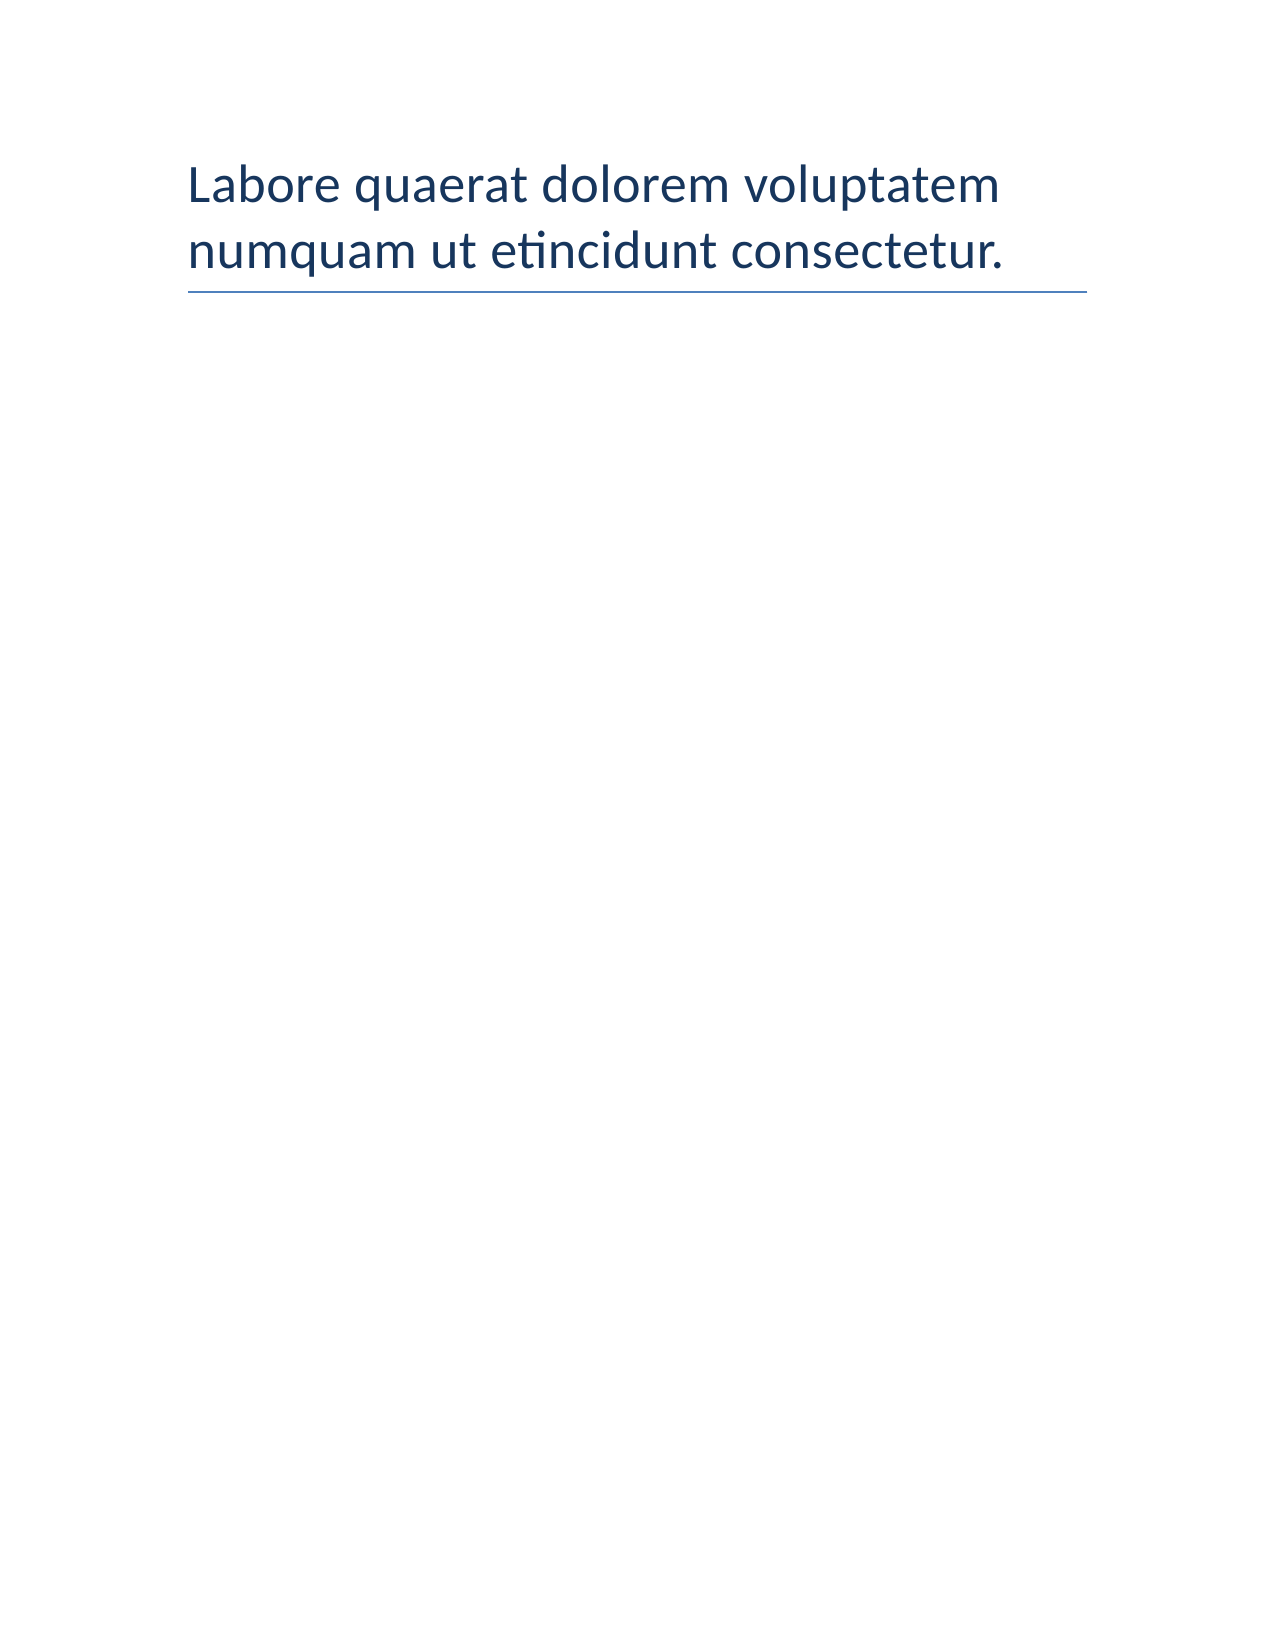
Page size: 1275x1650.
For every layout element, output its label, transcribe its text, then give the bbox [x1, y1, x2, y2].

title Labore quaerat dolorem voluptatem numquam ut etincidunt consectetur. [187, 150, 1087, 293]
